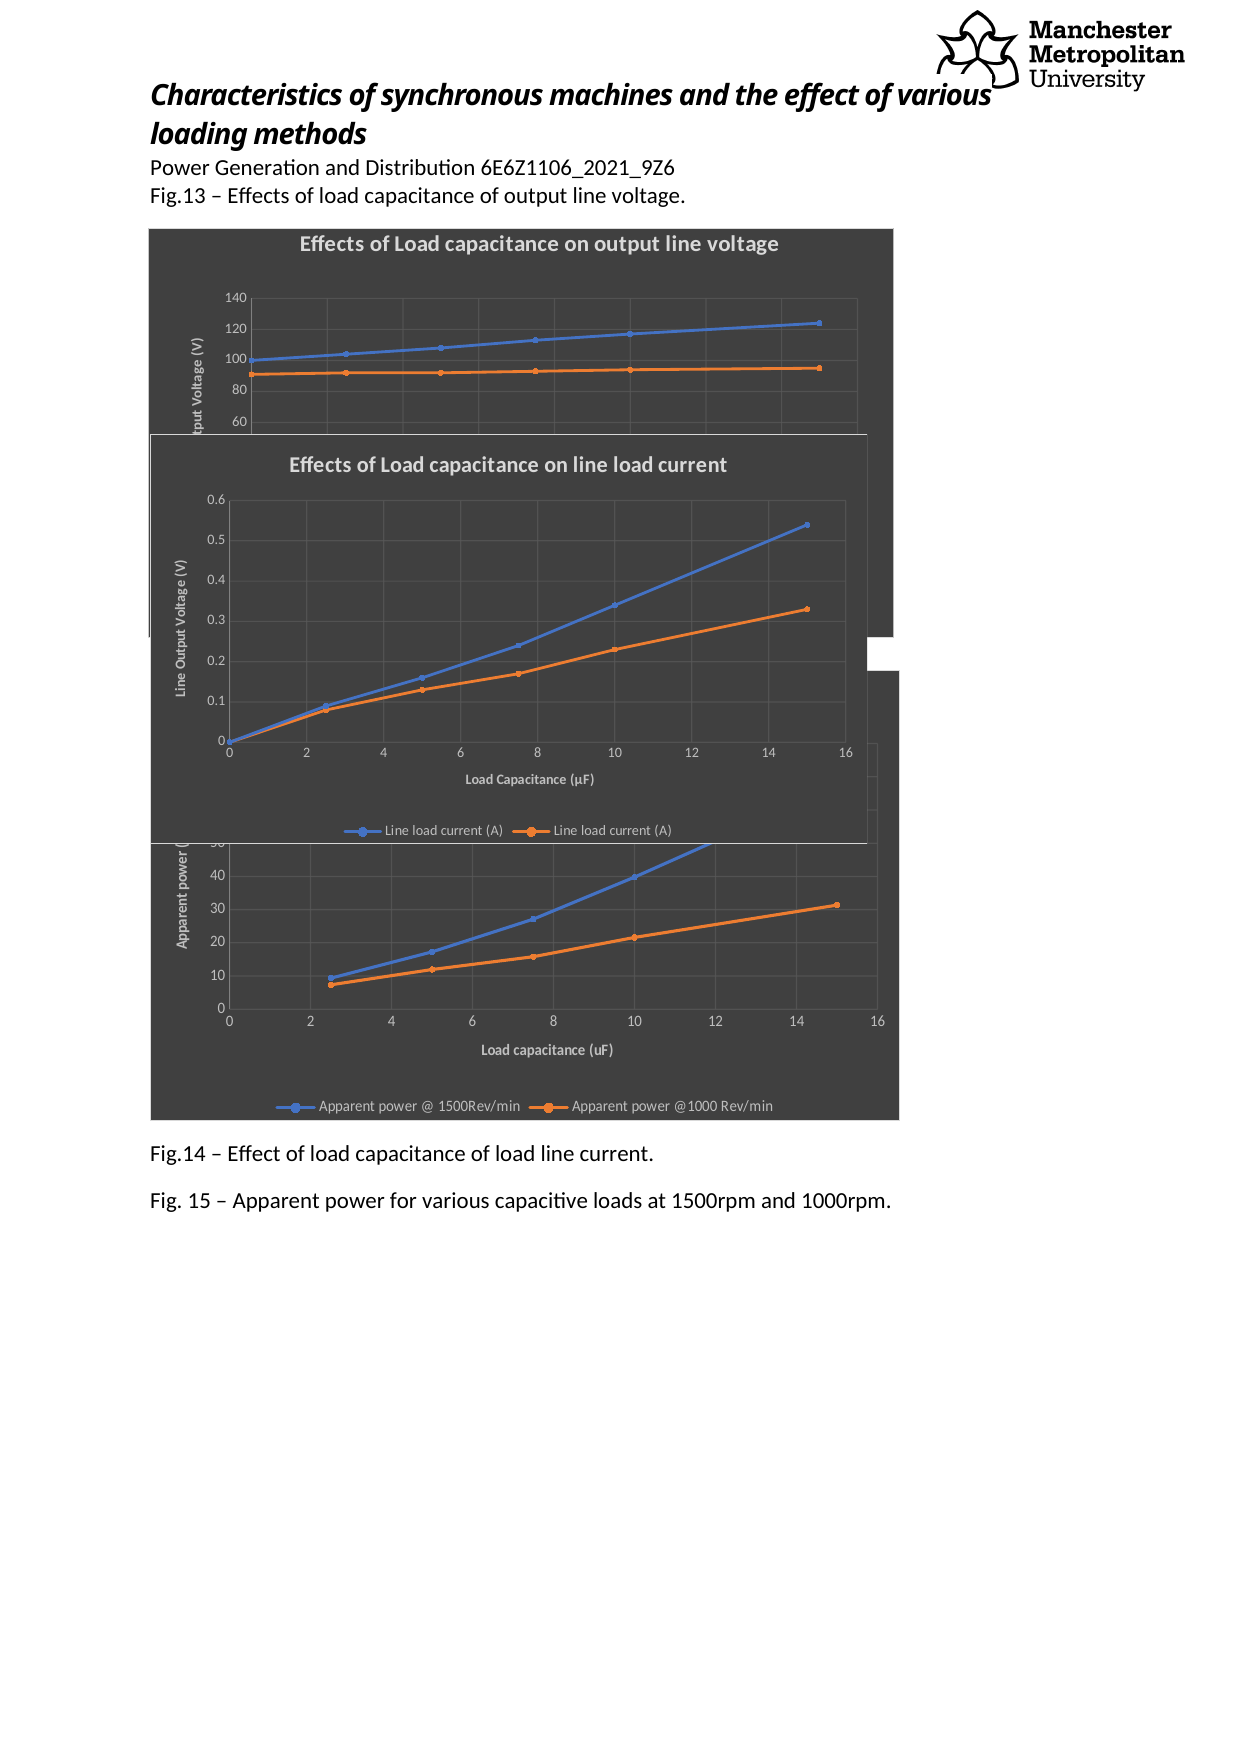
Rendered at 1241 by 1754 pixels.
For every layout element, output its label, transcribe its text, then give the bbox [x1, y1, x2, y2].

text Fig. 15 – Apparent power for various capacitive loads at 1500rpm and 1000rpm. [150, 1186, 1090, 1214]
picture [936, 10, 1185, 106]
text Fig.13 – Effects of load capacitance of output line voltage. [150, 181, 1090, 209]
text Fig.14 – Effect of load capacitance of load line current. [150, 228, 1090, 1168]
